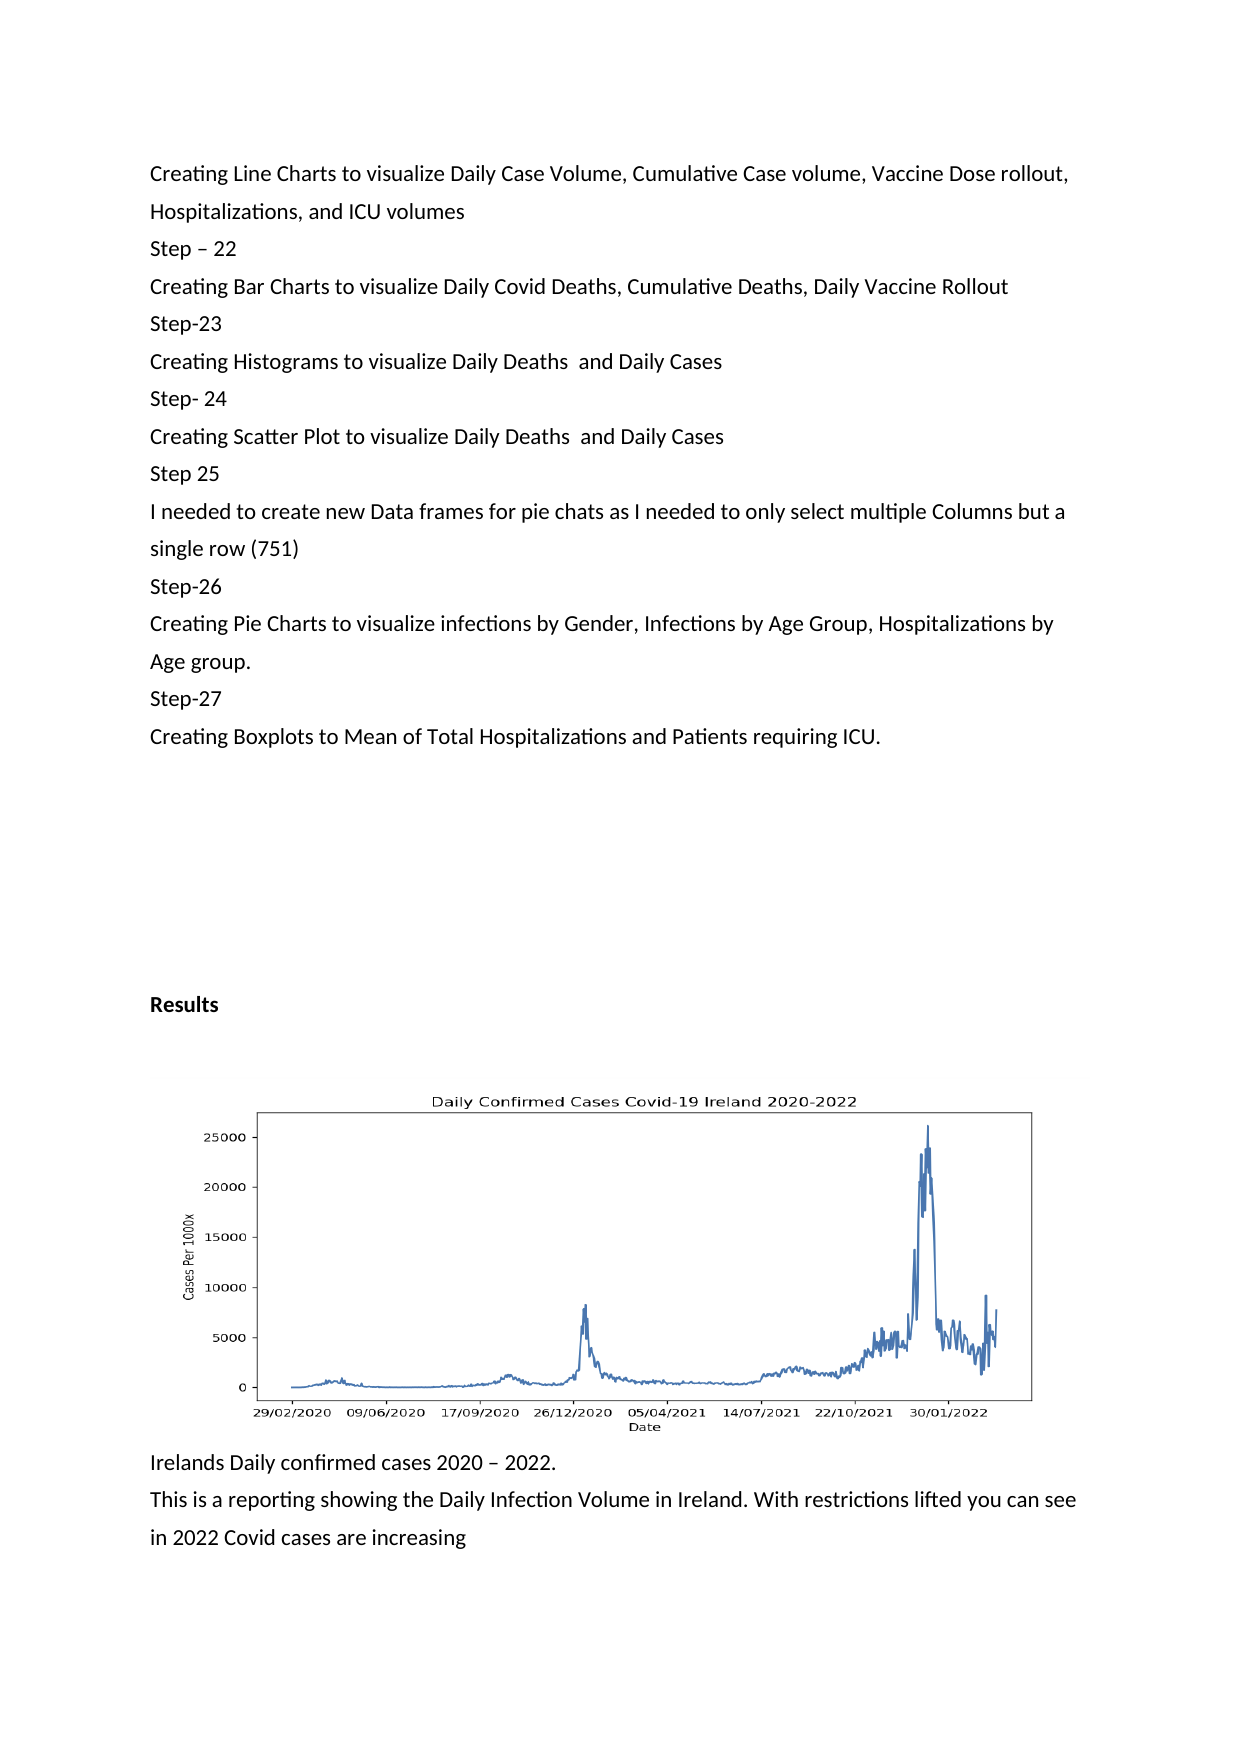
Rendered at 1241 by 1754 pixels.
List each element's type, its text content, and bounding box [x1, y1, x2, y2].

subtitle Results [150, 906, 1090, 1018]
subtitle Irelands Daily confirmed cases 2020 – 2022. This is a reporting showing the Daily Infection Volume in Ireland. With restrictions lifted you can see in 2022 Covid cases are increasing [150, 1439, 1090, 1551]
picture [150, 1077, 1091, 1439]
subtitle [150, 150, 1090, 750]
